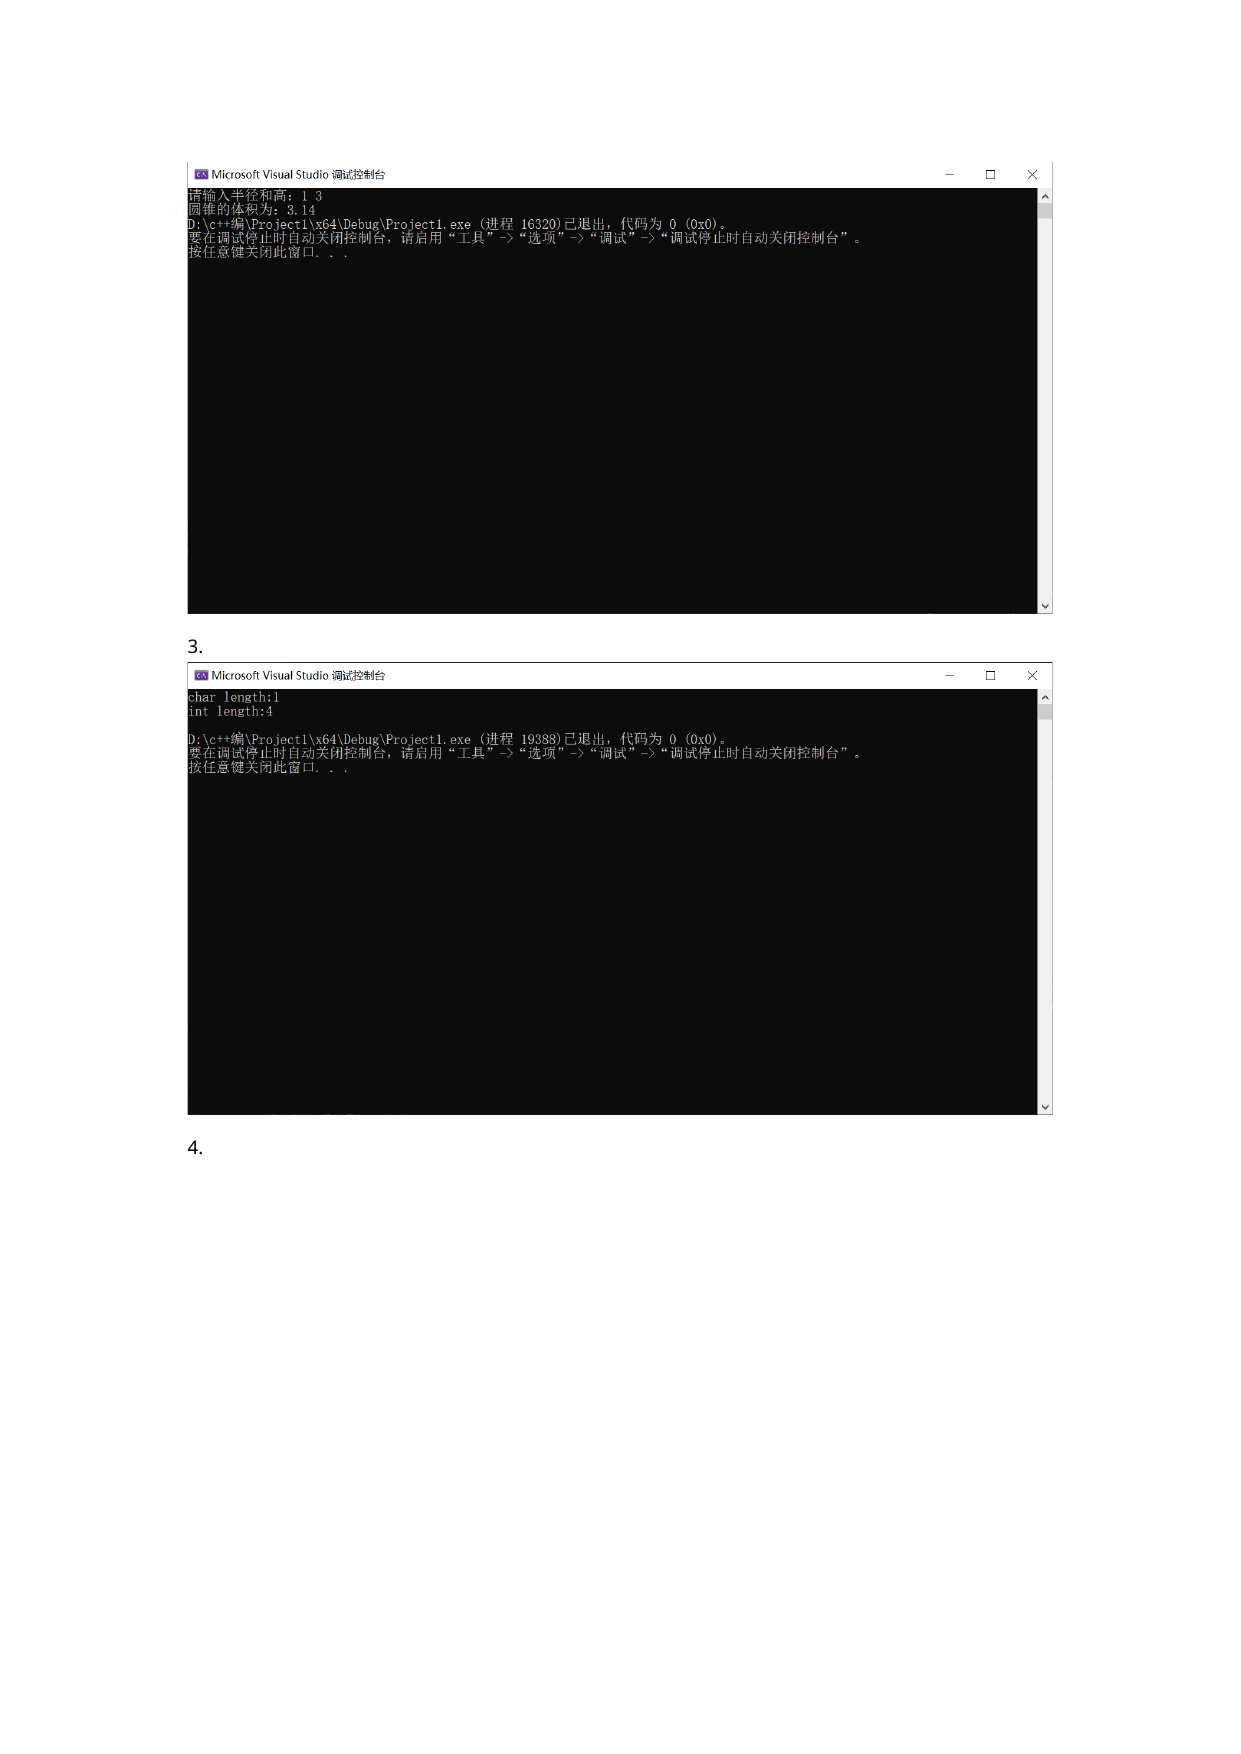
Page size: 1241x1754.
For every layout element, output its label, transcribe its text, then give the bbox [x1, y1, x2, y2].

picture [187, 662, 1053, 1115]
picture [187, 162, 1053, 614]
text 3. [187, 630, 1053, 662]
text 4. [187, 1131, 1053, 1164]
